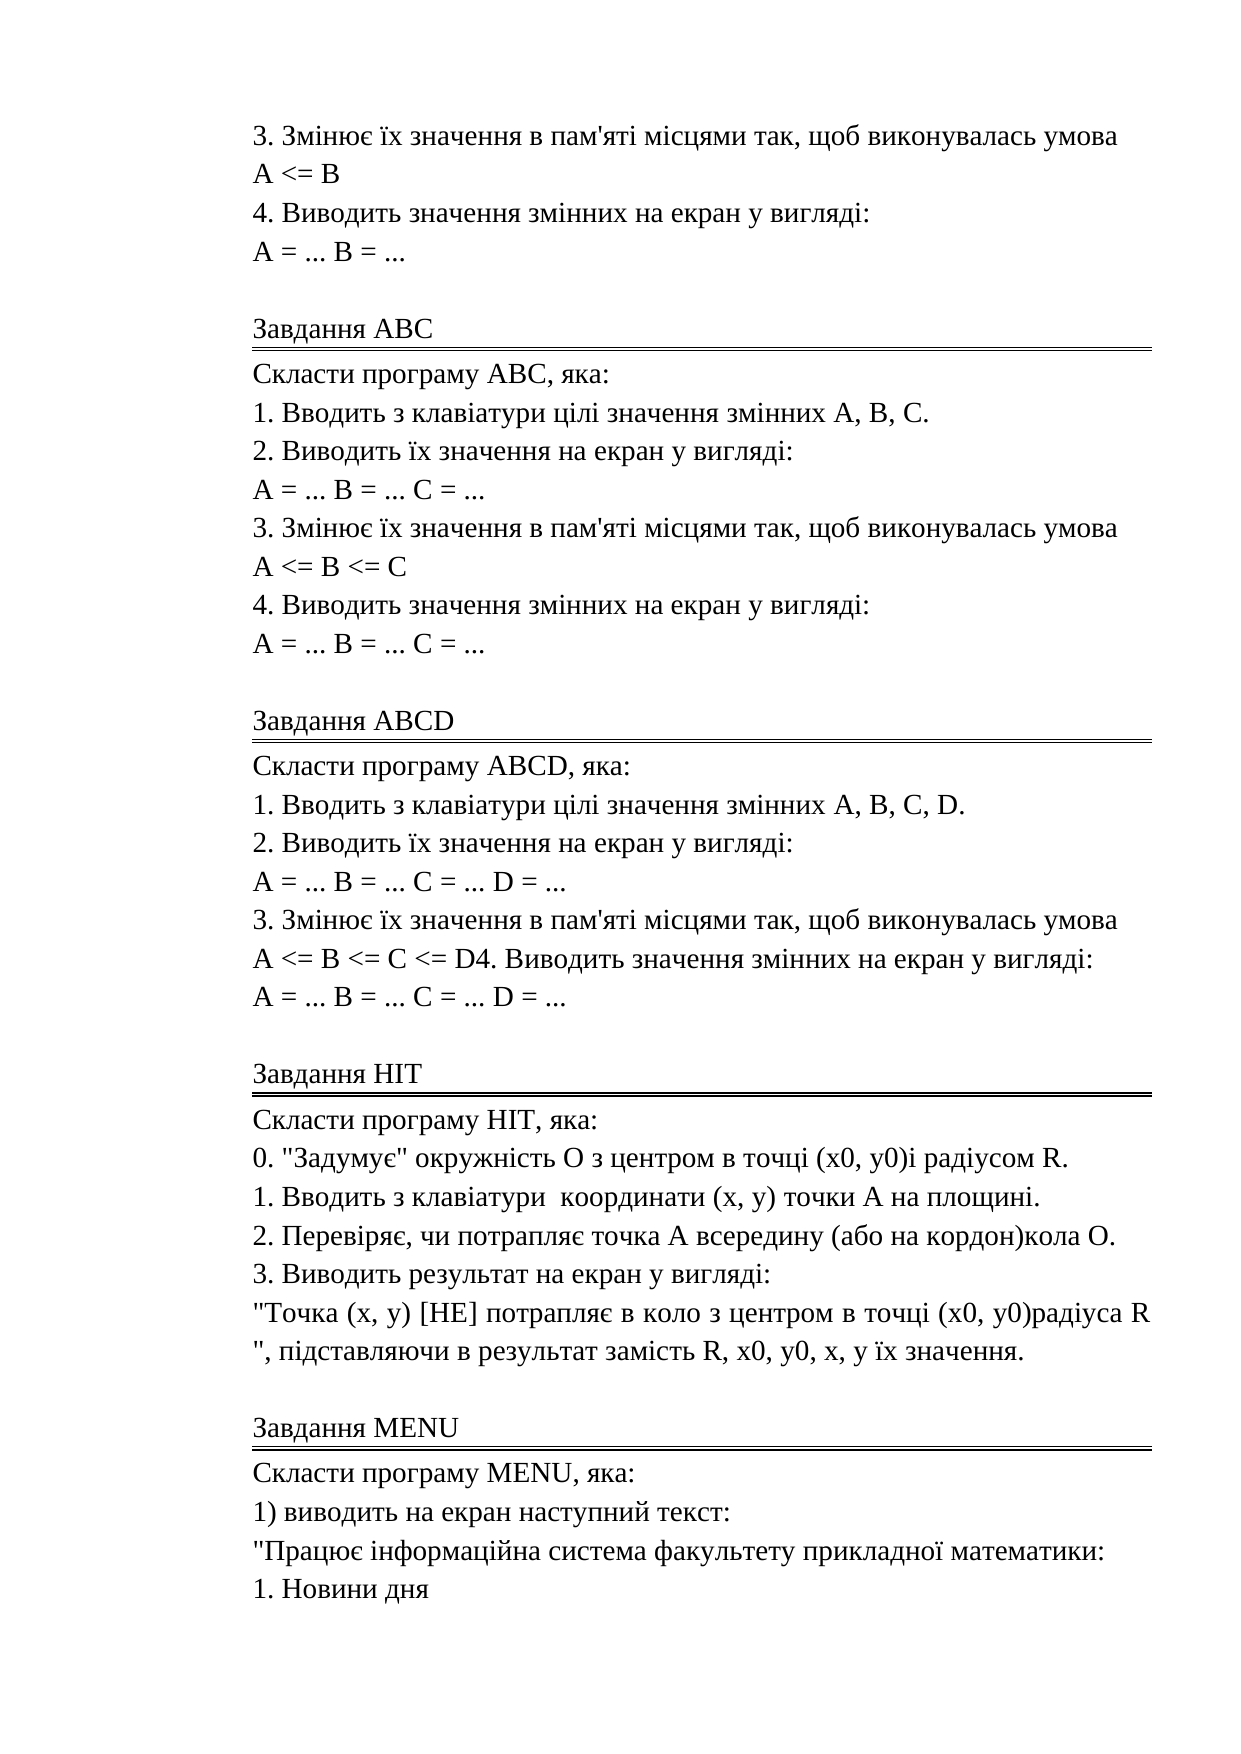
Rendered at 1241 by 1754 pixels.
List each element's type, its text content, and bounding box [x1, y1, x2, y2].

list A = ... B = ... [252, 234, 1152, 267]
list 3. Змінює їх значення в пам'яті місцями так, щоб виконувалась умова [252, 510, 1152, 544]
list Скласти програму ABC, яка: [252, 356, 1152, 390]
list Скласти програму HIT, яка: [252, 1102, 1152, 1136]
list 1. Вводить з клавіатури координати (x, y) точки A на площині. [252, 1179, 1152, 1213]
list 1. Вводить з клавіатури цілі значення змінних A, B, C, D. [252, 787, 1152, 820]
list A = ... B = ... C = ... [252, 626, 1152, 659]
list "Точка (x, y) [НЕ] потрапляє в коло з центром в точці (x0, y0)радіуса R ", підставляючи в результат замість R, x0, y0, x, y їх значення. [252, 1295, 1152, 1367]
list A <= B [252, 157, 1152, 190]
list 3. Змінює їх значення в пам'яті місцями так, щоб виконувалась умова [252, 118, 1152, 152]
list Завдання ABC [252, 311, 1152, 347]
list 2. Перевіряє, чи потрапляє точка A всередину (або на кордон)кола O. [252, 1218, 1152, 1251]
list Завдання HIT [252, 1057, 1152, 1092]
list A = ... B = ... C = ... [252, 472, 1152, 505]
list Скласти програму ABCD, яка: [252, 748, 1152, 782]
list 2. Виводить їх значення на екран у вигляді: [252, 433, 1152, 467]
list A <= B <= C <= D4. Виводить значення змінних на екран у вигляді: [252, 941, 1152, 974]
list 4. Виводить значення змінних на екран у вигляді: [252, 587, 1152, 621]
list A = ... B = ... C = ... D = ... [252, 979, 1152, 1013]
list Завдання MENU [252, 1410, 1152, 1446]
list "Працює інформаційна система факультету прикладної математики: [252, 1533, 1152, 1566]
list 3. Змінює їх значення в пам'яті місцями так, щоб виконувалась умова [252, 902, 1152, 936]
list A = ... B = ... C = ... D = ... [252, 864, 1152, 897]
list Завдання ABCD [252, 703, 1152, 739]
list 0. "Задумує" окружність O з центром в точці (x0, y0)і радіусом R. [252, 1141, 1152, 1174]
list 1) виводить на екран наступний текст: [252, 1494, 1152, 1528]
list 3. Виводить результат на екран у вигляді: [252, 1256, 1152, 1290]
list 4. Виводить значення змінних на екран у вигляді: [252, 195, 1152, 229]
list Скласти програму MENU, яка: [252, 1456, 1152, 1489]
list 1. Вводить з клавіатури цілі значення змінних A, B, C. [252, 395, 1152, 428]
list A <= B <= C [252, 549, 1152, 582]
list 1. Новини дня [252, 1571, 1152, 1605]
list 2. Виводить їх значення на екран у вигляді: [252, 825, 1152, 859]
